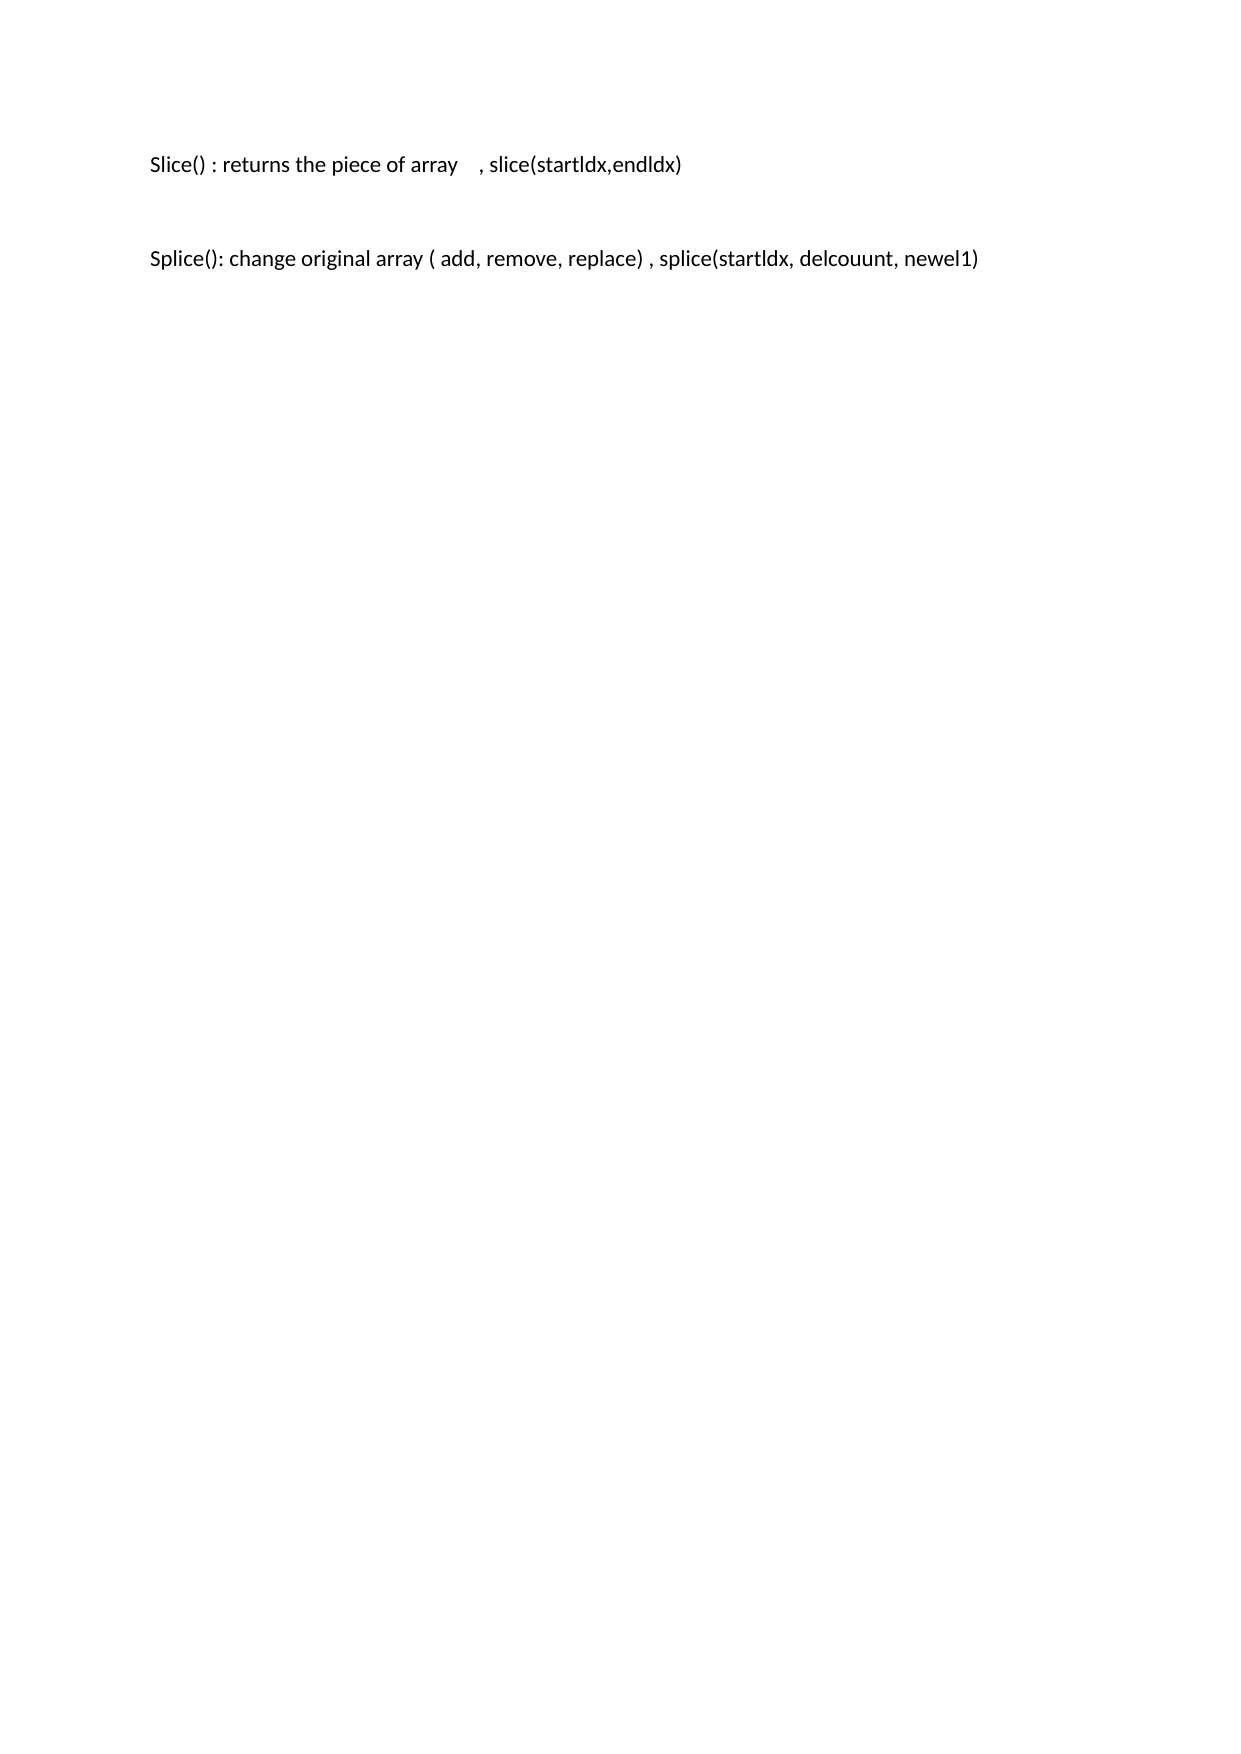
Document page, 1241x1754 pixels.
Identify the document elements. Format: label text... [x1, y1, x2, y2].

text Slice() : returns the piece of array , slice(startldx,endldx) [150, 150, 1090, 178]
text Splice(): change original array ( add, remove, replace) , splice(startldx, delcouunt, newel1) [150, 244, 1090, 272]
